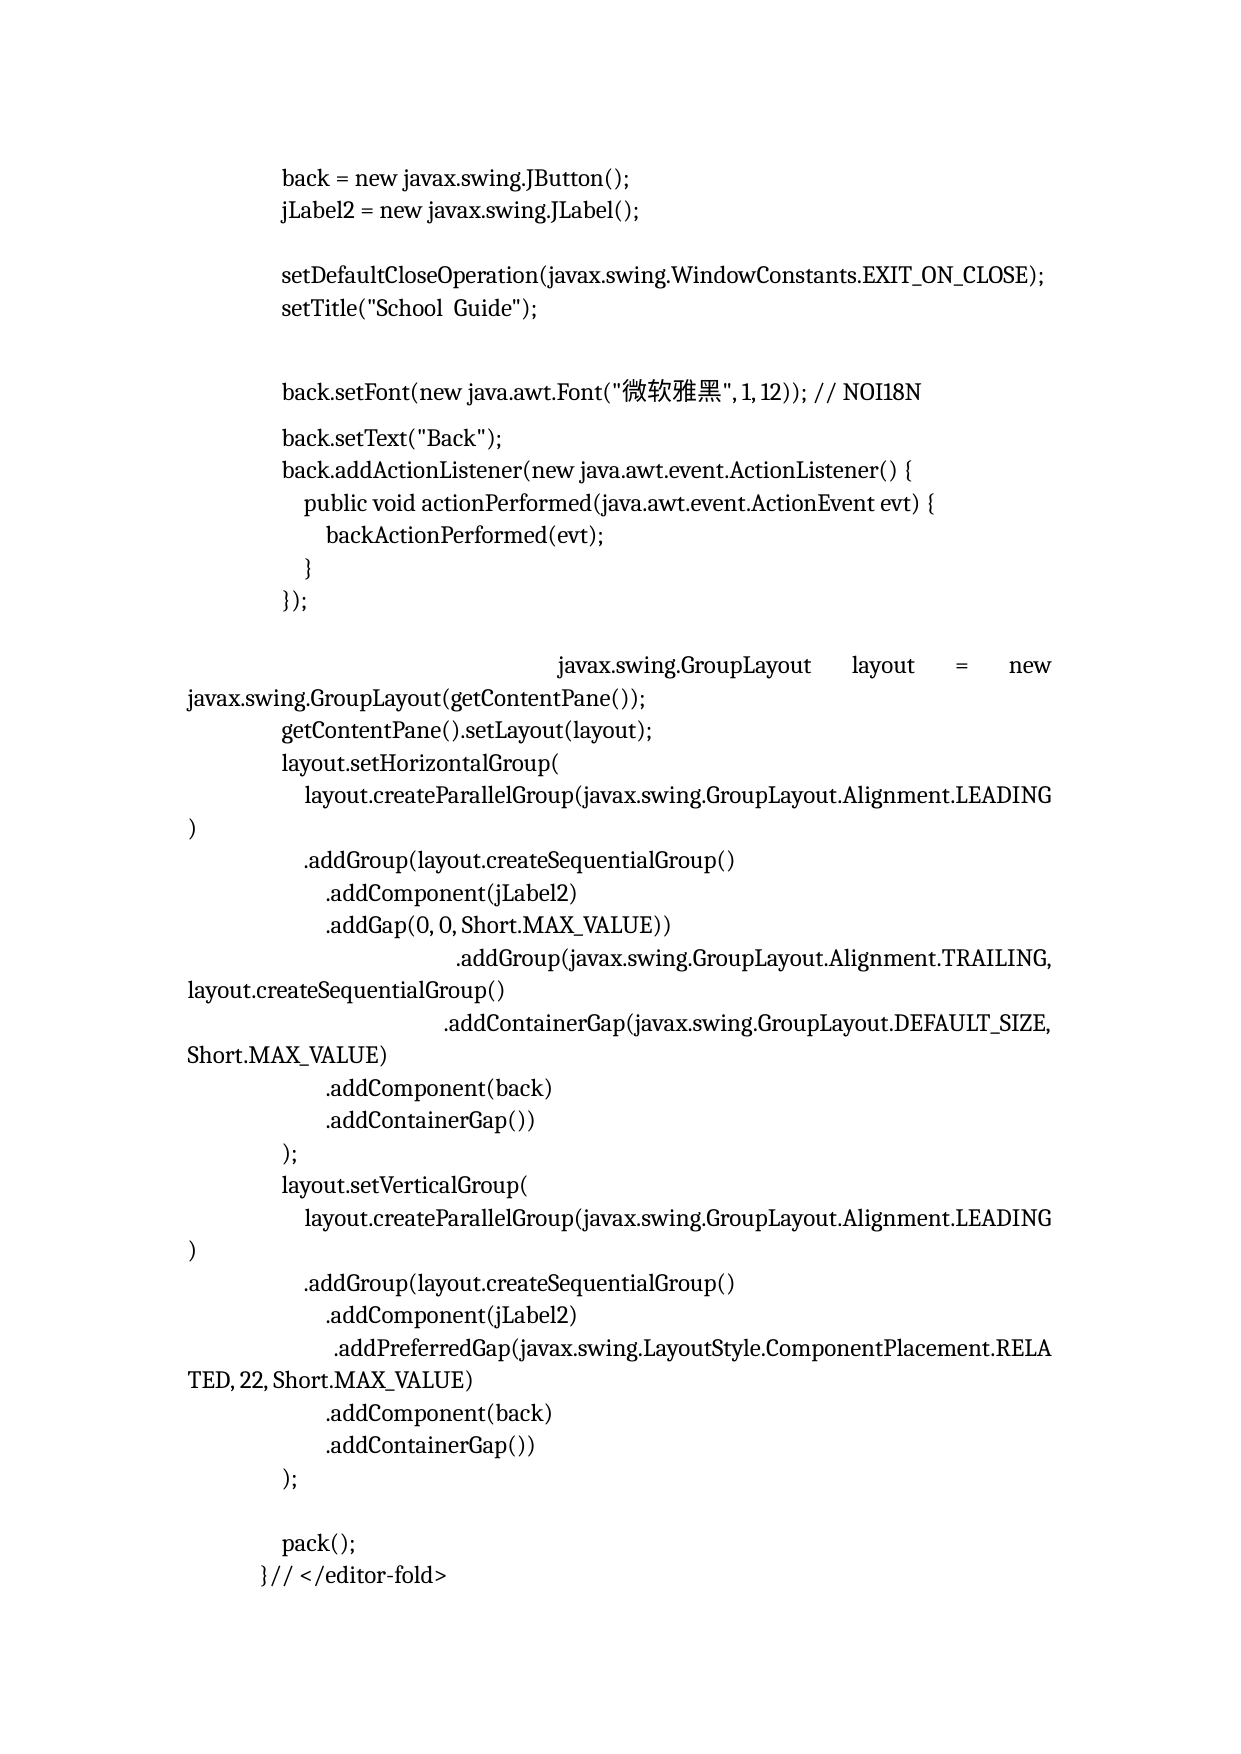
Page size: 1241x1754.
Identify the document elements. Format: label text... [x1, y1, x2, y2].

text backActionPerformed(evt); [187, 519, 1053, 552]
text setDefaultCloseOperation(javax.swing.WindowConstants.EXIT_ON_CLOSE); [187, 259, 1053, 292]
text getContentPane().setLayout(layout); [187, 714, 1053, 747]
text .addContainerGap()) [187, 1104, 1053, 1137]
text public void actionPerformed(java.awt.event.ActionEvent evt) { [187, 487, 1053, 519]
text }// </editor-fold> [187, 1559, 1053, 1592]
text .addComponent(back) [187, 1072, 1053, 1104]
text layout.createParallelGroup(javax.swing.GroupLayout.Alignment.LEADING) [187, 779, 1053, 844]
text }); [187, 584, 1053, 617]
text back.setFont(new java.awt.Font("微软雅黑", 1, 12)); // NOI18N [187, 357, 1053, 422]
text javax.swing.GroupLayout layout = new javax.swing.GroupLayout(getContentPane()); [187, 649, 1053, 714]
text setTitle("School Guide"); [187, 292, 1053, 324]
text ); [187, 1462, 1053, 1494]
text pack(); [187, 1527, 1053, 1559]
text back.setText("Back"); [187, 422, 1053, 454]
text .addContainerGap(javax.swing.GroupLayout.DEFAULT_SIZE, Short.MAX_VALUE) [187, 1007, 1053, 1072]
text layout.createParallelGroup(javax.swing.GroupLayout.Alignment.LEADING) [187, 1202, 1053, 1267]
text } [187, 552, 1053, 584]
text .addGroup(javax.swing.GroupLayout.Alignment.TRAILING, layout.createSequentialGroup() [187, 942, 1053, 1007]
text .addComponent(back) [187, 1397, 1053, 1429]
text layout.setVerticalGroup( [187, 1169, 1053, 1202]
text .addPreferredGap(javax.swing.LayoutStyle.ComponentPlacement.RELATED, 22, Short.MAX_VALUE) [187, 1332, 1053, 1397]
text .addGap(0, 0, Short.MAX_VALUE)) [187, 909, 1053, 942]
text back.addActionListener(new java.awt.event.ActionListener() { [187, 454, 1053, 487]
text .addComponent(jLabel2) [187, 1299, 1053, 1332]
text layout.setHorizontalGroup( [187, 747, 1053, 779]
text .addGroup(layout.createSequentialGroup() [187, 1267, 1053, 1299]
text jLabel2 = new javax.swing.JLabel(); [187, 194, 1053, 227]
text .addContainerGap()) [187, 1429, 1053, 1462]
text back = new javax.swing.JButton(); [187, 162, 1053, 194]
text .addComponent(jLabel2) [187, 877, 1053, 909]
text ); [187, 1137, 1053, 1169]
text .addGroup(layout.createSequentialGroup() [187, 844, 1053, 877]
